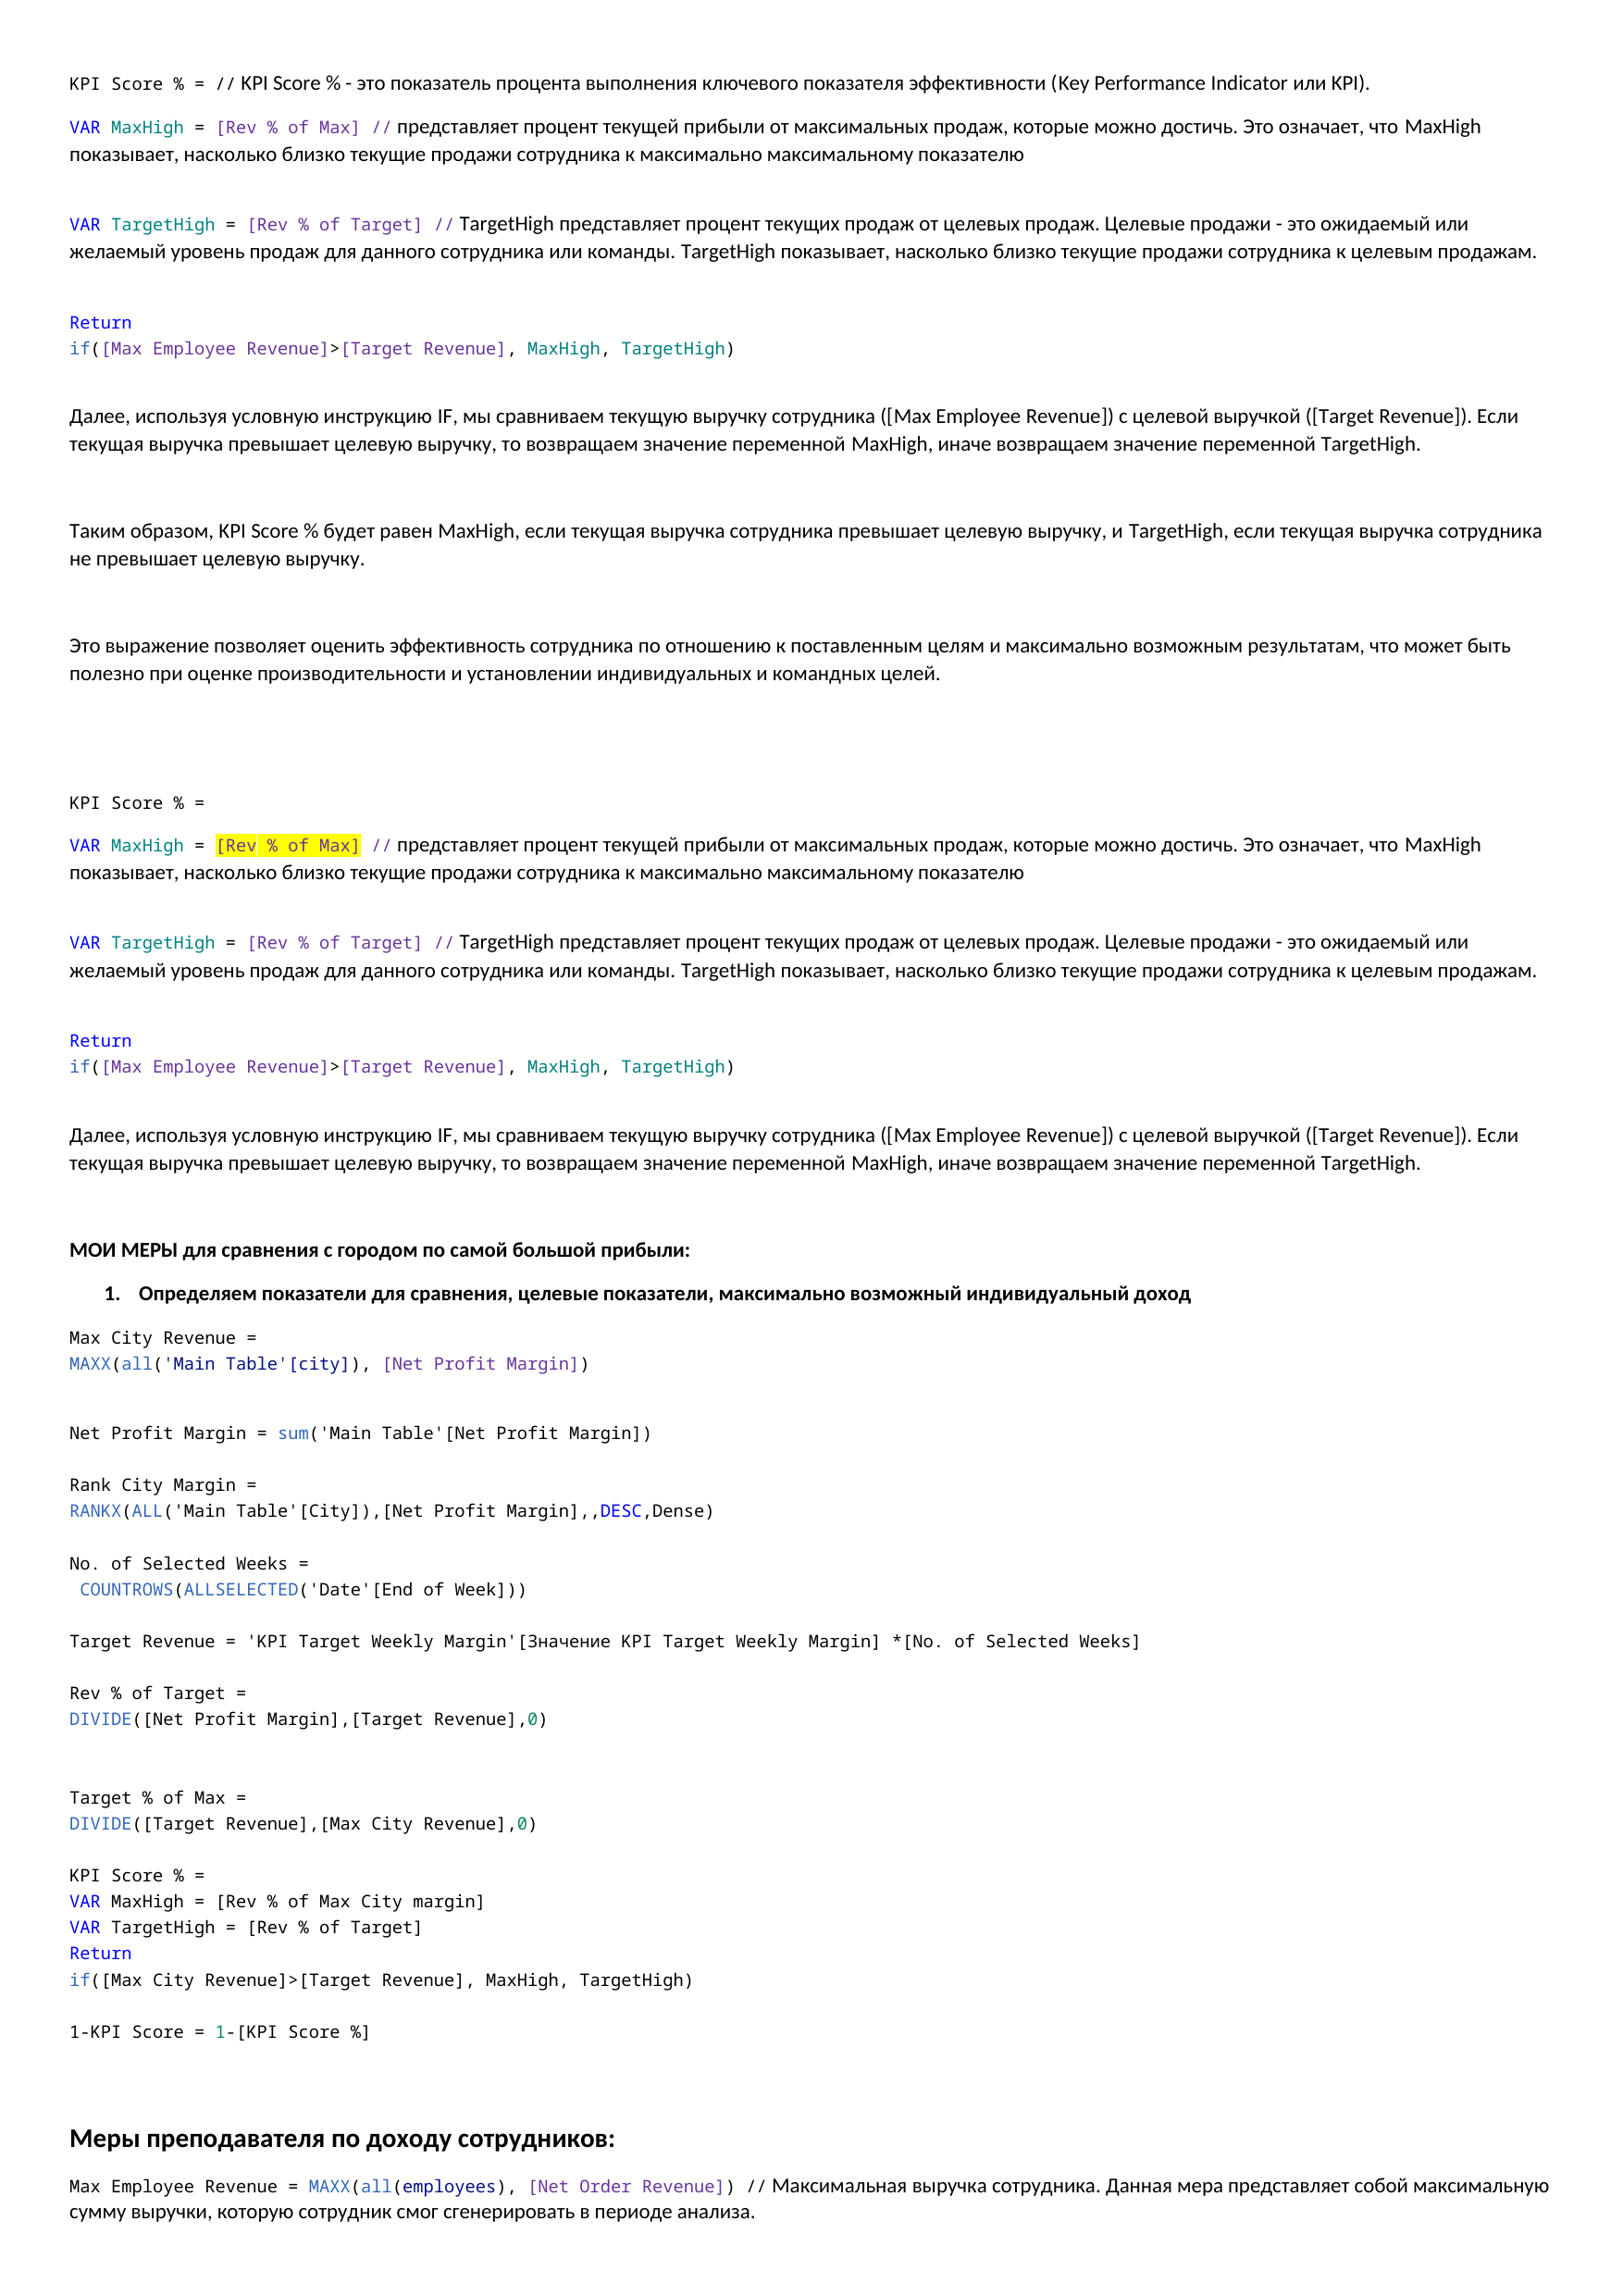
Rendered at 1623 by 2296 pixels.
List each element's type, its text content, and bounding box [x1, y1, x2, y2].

text 1-KPI Score = 1-[KPI Score %] [69, 2017, 1554, 2043]
text Таким образом, KPI Score % будет равен MaxHigh, если текущая выручка сотрудника превышает целевую выручку, и TargetHigh, если текущая выручка сотрудника не превышает целевую выручку. [69, 517, 1554, 572]
text DIVIDE([Net Profit Margin],[Target Revenue],0) [69, 1705, 1554, 1731]
text if([Max Employee Revenue]>[Target Revenue], MaxHigh, TargetHigh) [69, 333, 1554, 359]
text Далее, используя условную инструкцию IF, мы сравниваем текущую выручку сотрудника ([Max Employee Revenue]) с целевой выручкой ([Target Revenue]). Если текущая выручка превышает целевую выручку, то возвращаем значение переменной MaxHigh, иначе возвращаем значение переменной TargetHigh. [69, 1122, 1554, 1175]
text No. of Selected Weeks = [69, 1548, 1554, 1574]
text МОИ МЕРЫ для сравнения с городом по самой большой прибыли: [69, 1236, 1554, 1262]
text VAR MaxHigh = [Rev % of Max] // представляет процент текущей прибыли от максимальных продаж, которые можно достичь. Это означает, что MaxHigh показывает, насколько близко текущие продажи сотрудника к максимально максимальному показателю [69, 113, 1554, 167]
text VAR TargetHigh = [Rev % of Target] // TargetHigh представляет процент текущих продаж от целевых продаж. Целевые продажи - это ожидаемый или желаемый уровень продаж для данного сотрудника или команды. TargetHigh показывает, насколько близко текущие продажи сотрудника к целевым продажам. [69, 928, 1554, 983]
text VAR MaxHigh = [Rev % of Max] // представляет процент текущей прибыли от максимальных продаж, которые можно достичь. Это означает, что MaxHigh показывает, насколько близко текущие продажи сотрудника к максимально максимальному показателю [69, 831, 1554, 886]
text Меры преподавателя по доходу сотрудников: [69, 2121, 1554, 2154]
text Return [69, 1939, 1554, 1965]
text Return [69, 1026, 1554, 1052]
text Target Revenue = 'KPI Target Weekly Margin'[Значение KPI Target Weekly Margin] *[No. of Selected Weeks] [69, 1627, 1554, 1653]
text Target % of Max = [69, 1782, 1554, 1808]
text Max Employee Revenue = MAXX(all(employees), [Net Order Revenue]) // Максимальная выручка сотрудника. Данная мера представляет собой максимальную сумму выручки, которую сотрудник смог сгенерировать в периоде анализа. [69, 2172, 1554, 2224]
text Net Profit Margin = sum('Main Table'[Net Profit Margin]) [69, 1419, 1554, 1445]
text if([Max Employee Revenue]>[Target Revenue], MaxHigh, TargetHigh) [69, 1052, 1554, 1078]
text if([Max City Revenue]>[Target Revenue], MaxHigh, TargetHigh) [69, 1965, 1554, 1991]
text KPI Score % = // KPI Score % - это показатель процента выполнения ключевого показателя эффективности (Key Performance Indicator или KPI). [69, 69, 1554, 95]
text DIVIDE([Target Revenue],[Max City Revenue],0) [69, 1808, 1554, 1835]
text Это выражение позволяет оценить эффективность сотрудника по отношению к поставленным целям и максимально возможным результатам, что может быть полезно при оценке производительности и установлении индивидуальных и командных целей. [69, 632, 1554, 687]
text Rank City Margin = [69, 1471, 1554, 1496]
text VAR MaxHigh = [Rev % of Max City margin] [69, 1887, 1554, 1913]
text VAR TargetHigh = [Rev % of Target] // TargetHigh представляет процент текущих продаж от целевых продаж. Целевые продажи - это ожидаемый или желаемый уровень продаж для данного сотрудника или команды. TargetHigh показывает, насколько близко текущие продажи сотрудника к целевым продажам. [69, 210, 1554, 264]
text KPI Score % = [69, 1861, 1554, 1887]
text COUNTROWS(ALLSELECTED('Date'[End of Week])) [69, 1574, 1554, 1600]
text Далее, используя условную инструкцию IF, мы сравниваем текущую выручку сотрудника ([Max Employee Revenue]) с целевой выручкой ([Target Revenue]). Если текущая выручка превышает целевую выручку, то возвращаем значение переменной MaxHigh, иначе возвращаем значение переменной TargetHigh. [69, 403, 1554, 457]
text RANKX(ALL('Main Table'[City]),[Net Profit Margin],,DESC,Dense) [69, 1496, 1554, 1522]
text Rev % of Target = [69, 1679, 1554, 1705]
text MAXX(all('Main Table'[city]), [Net Profit Margin]) [69, 1349, 1554, 1375]
text VAR TargetHigh = [Rev % of Target] [69, 1913, 1554, 1939]
text Max City Revenue = [69, 1322, 1554, 1349]
list Определяем показатели для сравнения, целевые показатели, максимально возможный индивидуальный доход [104, 1280, 1554, 1306]
text KPI Score % = [69, 790, 1554, 814]
text Return [69, 307, 1554, 333]
